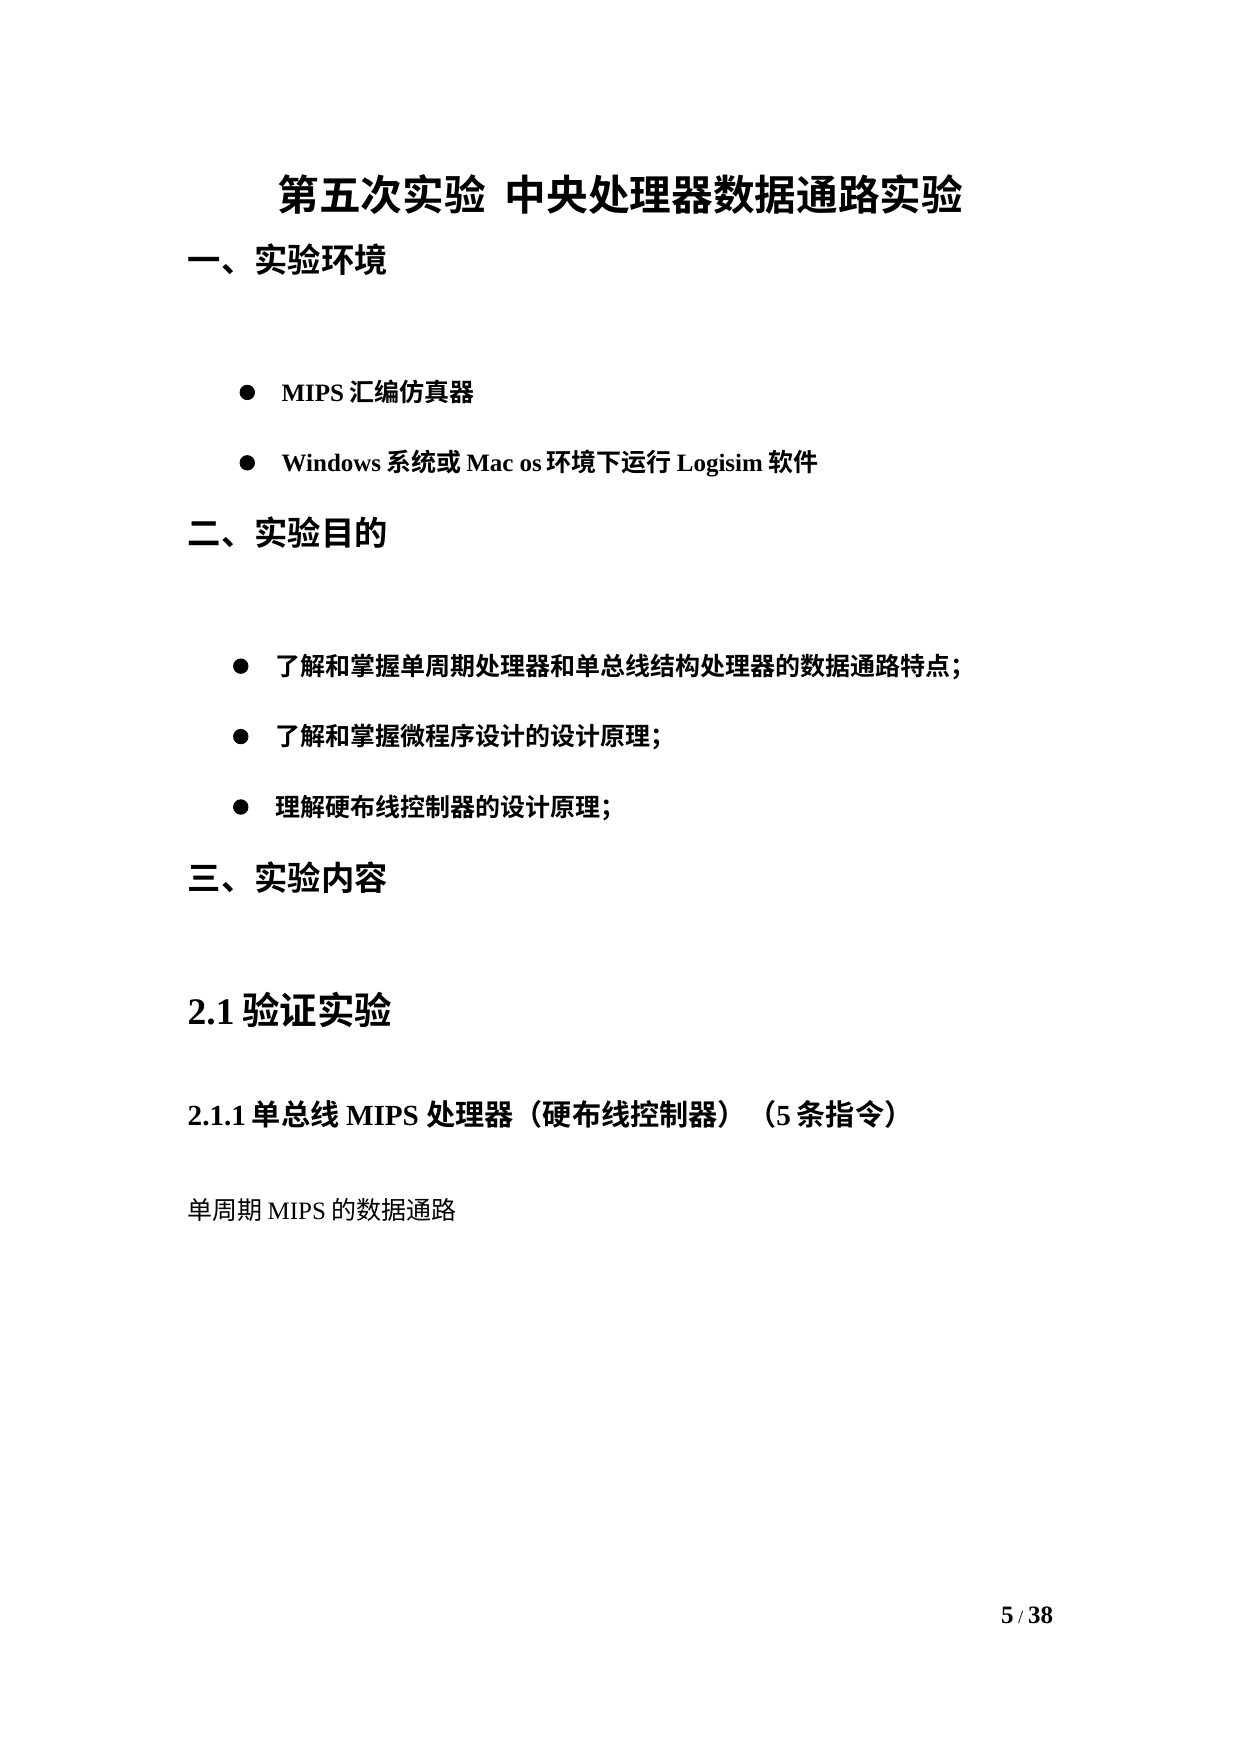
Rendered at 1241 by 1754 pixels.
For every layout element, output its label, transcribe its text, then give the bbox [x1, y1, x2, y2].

text 单周期MIPS的数据通路 [187, 1176, 1053, 1241]
subtitle 2.1验证实验 [187, 976, 1053, 1041]
subtitle 二、实验目的 [187, 499, 1053, 564]
text 第五次实验 中央处理器数据通路实验 [187, 160, 1053, 225]
list 了解和掌握单周期处理器和单总线结构处理器的数据通路特点； [231, 632, 1053, 697]
list 了解和掌握微程序设计的设计原理； [231, 702, 1053, 767]
list 理解硬布线控制器的设计原理； [231, 773, 1053, 838]
subtitle 一、实验环境 [187, 225, 1053, 290]
subtitle 三、实验内容 [187, 843, 1053, 908]
list MIPS汇编仿真器 [238, 358, 1053, 423]
subtitle 2.1.1单总线 MIPS 处理器（硬布线控制器）（5条指令） [187, 1081, 1053, 1146]
list Windows系统或Mac os环境下运行Logisim软件 [238, 428, 1053, 493]
